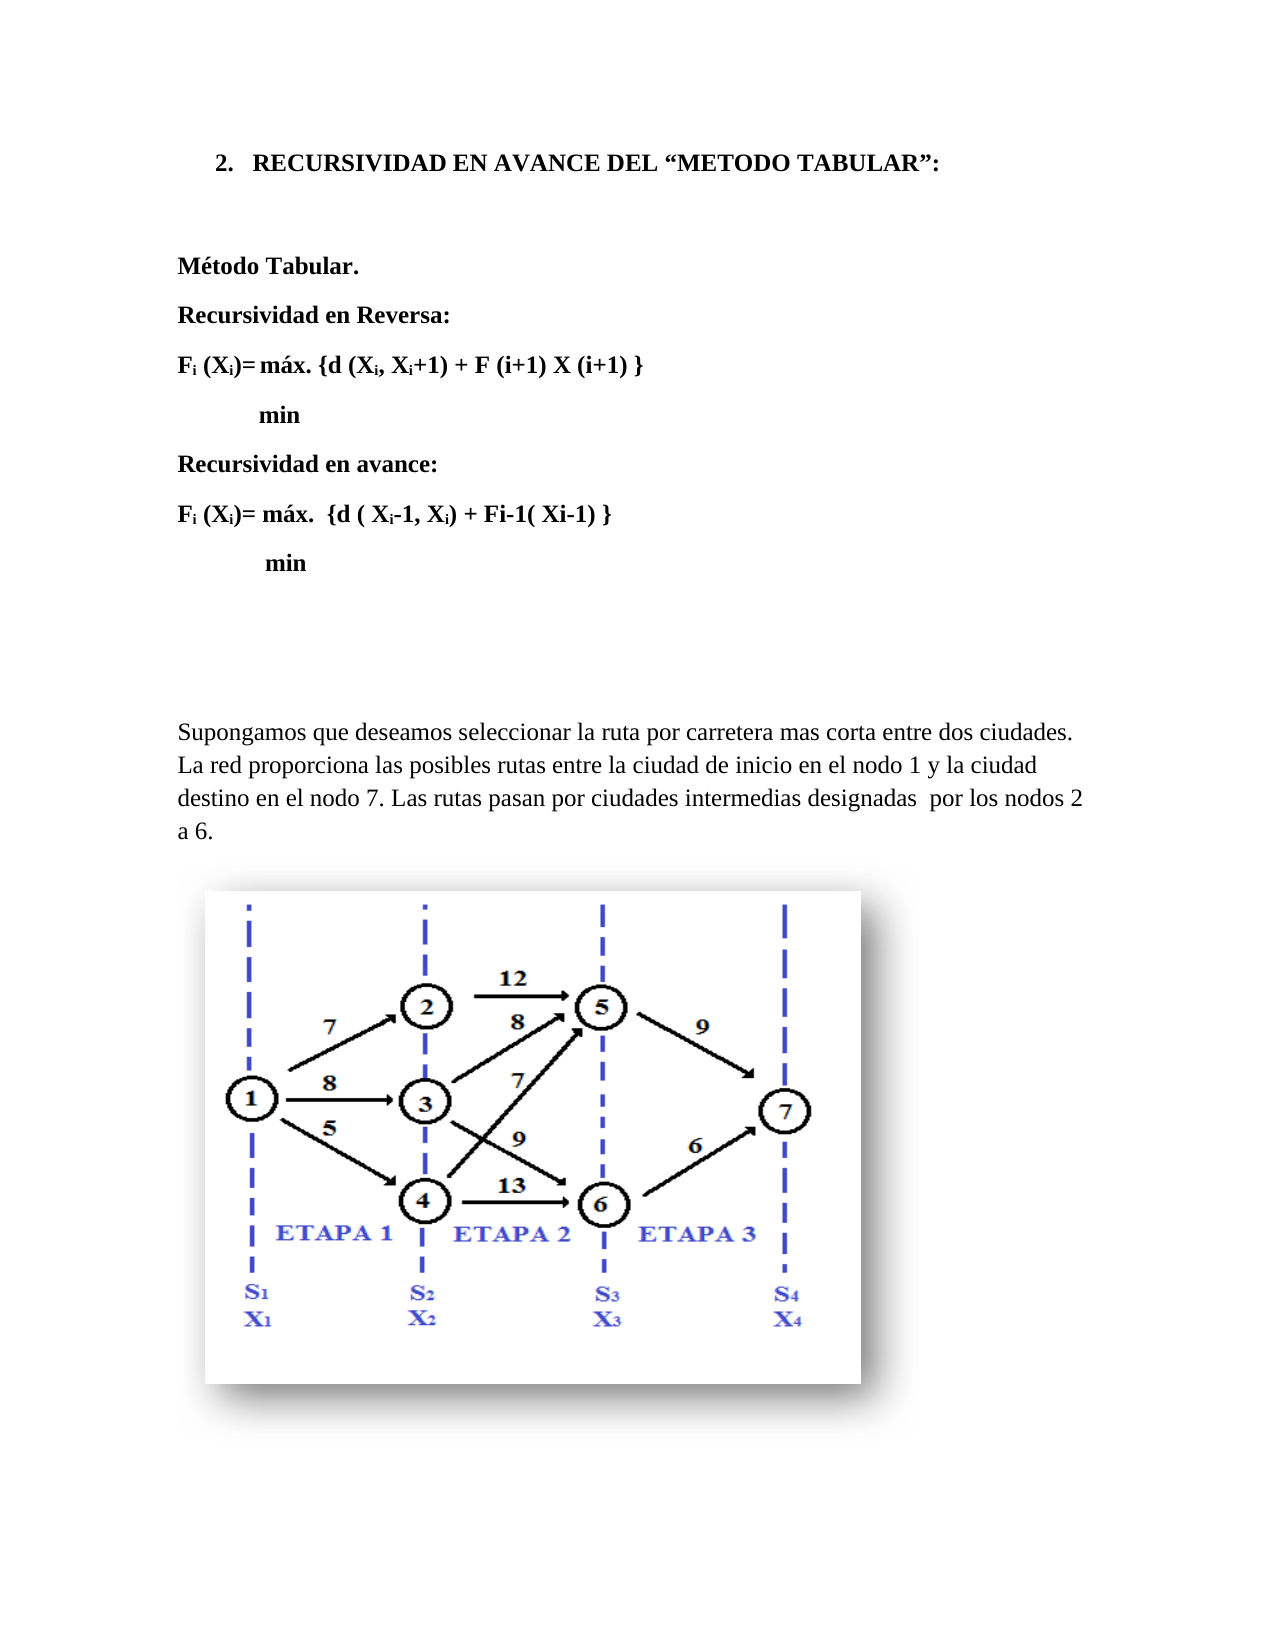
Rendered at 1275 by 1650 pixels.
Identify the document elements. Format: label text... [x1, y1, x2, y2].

text min [177, 400, 1098, 428]
text Fi (Xi)= máx. {d ( Xi-1, Xi) + Fi-1( Xi-1) } [177, 499, 1098, 528]
text Recursividad en Reversa: [177, 301, 1098, 329]
text Recursividad en avance: [177, 449, 1098, 478]
list RECURSIVIDAD EN AVANCE DEL “METODO TABULAR”: [215, 148, 1098, 176]
text Método Tabular. [177, 251, 1098, 280]
text min [177, 548, 1098, 577]
picture [205, 891, 861, 1384]
text Supongamos que deseamos seleccionar la ruta por carretera mas corta entre dos ciudades. La red proporciona las posibles rutas entre la ciudad de inicio en el nodo 1 y la ciudad destino en el nodo 7. Las rutas pasan por ciudades intermedias designadas por los nodos 2 a 6. [177, 717, 1098, 845]
text Fi (Xi)= máx. {d (Xi, Xi+1) + F (i+1) X (i+1) } [177, 350, 1098, 379]
